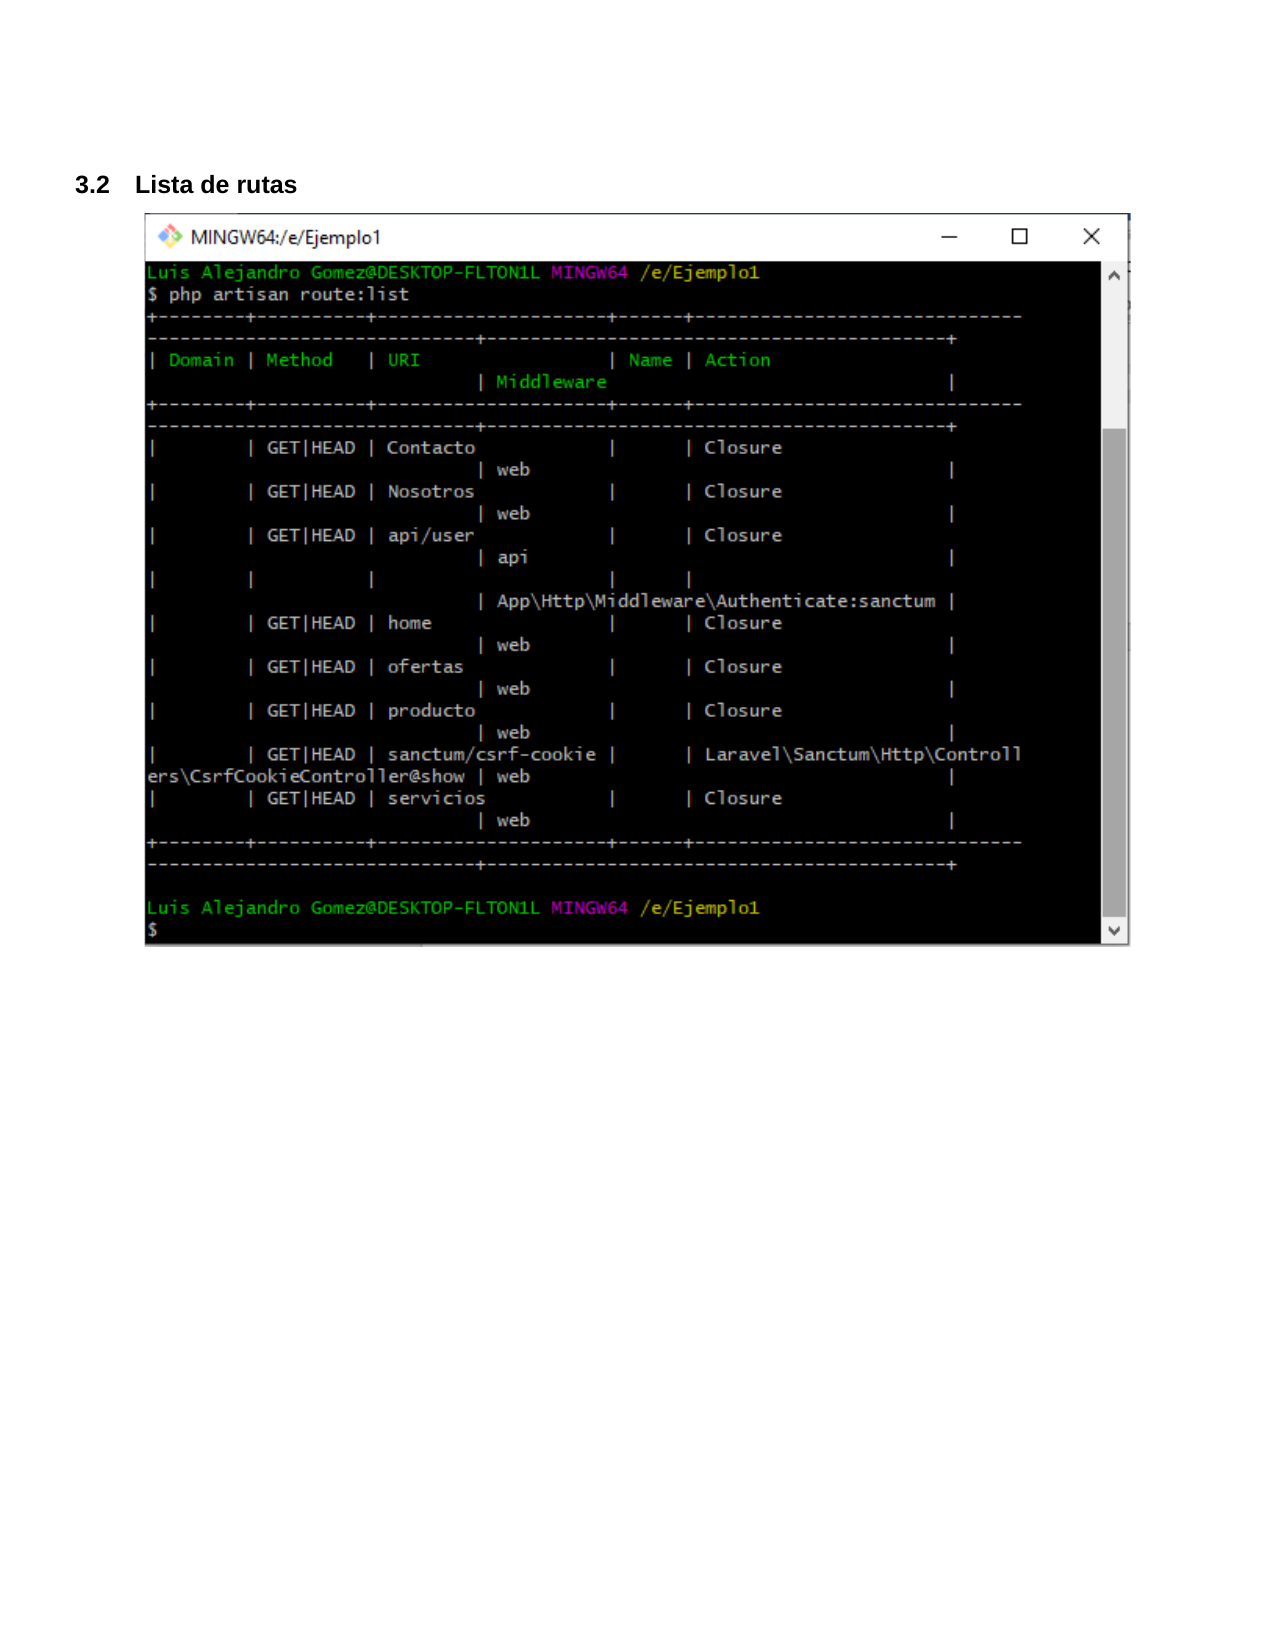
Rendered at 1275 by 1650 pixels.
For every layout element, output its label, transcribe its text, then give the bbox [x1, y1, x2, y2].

subtitle Lista de rutas [75, 170, 1200, 199]
picture [144, 213, 1131, 947]
